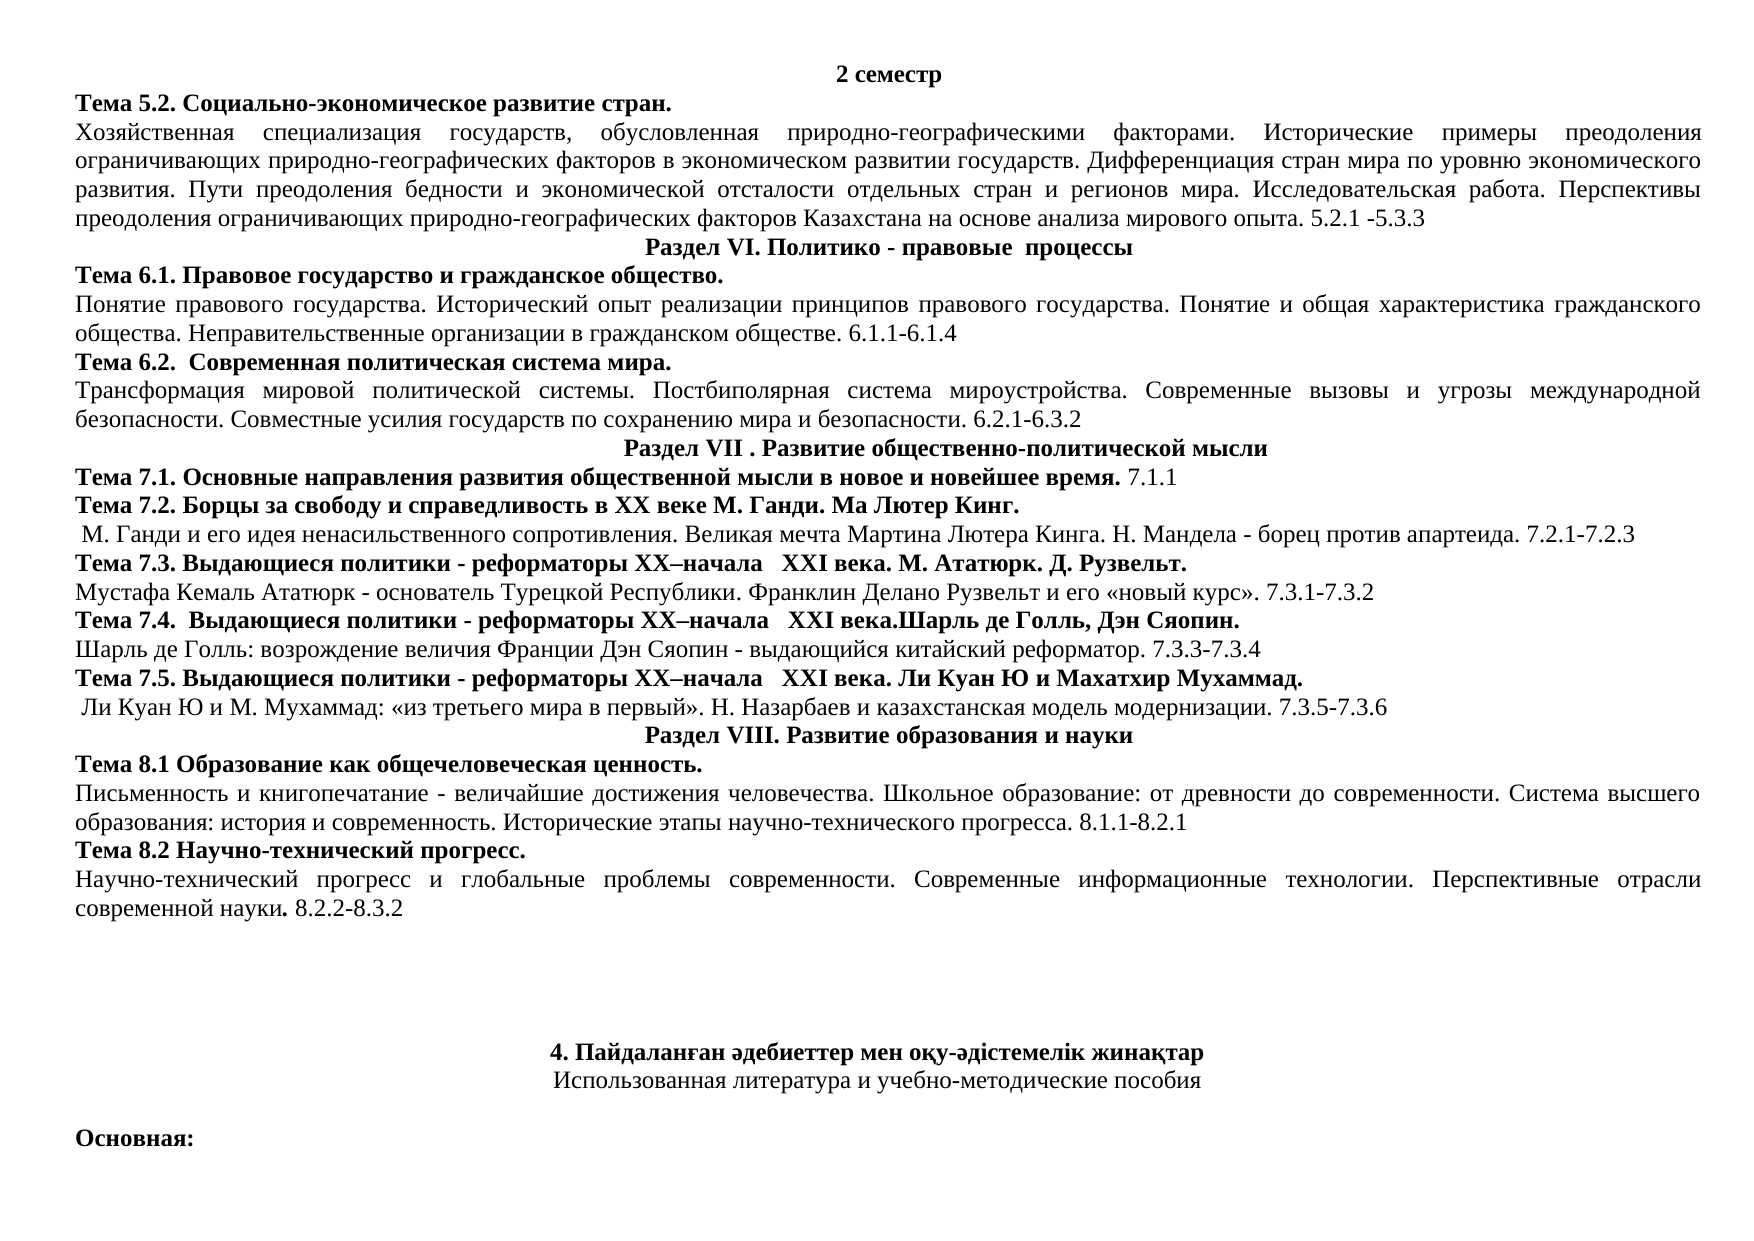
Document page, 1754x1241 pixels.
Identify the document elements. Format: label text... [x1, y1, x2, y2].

text 4. Пайдаланған әдебиеттер мен оқу-әдістемелік жинақтар [75, 1037, 1679, 1065]
table_cell Тема 7.3. Выдающиеся политики - реформаторы ХХ–начала ХХI века. М. Ататюрк. Д. Рузвельт. Мустафа Кемаль Ататюрк - основатель Турецкой Республики. Франклин Делано Рузвельт и его «новый курс». 7.3.1-7.3.2 [64, 548, 1714, 605]
table_cell Тема 8.2 Научно-технический прогресс. Научно-технический прогресс и глобальные проблемы современности. Современные информационные технологии. Перспективные отрасли современной науки. 8.2.2-8.3.2 [64, 835, 1714, 922]
table_cell Раздел VI. Политико - правовые процессы [64, 232, 1714, 260]
table_cell Тема 7.1. Основные направления развития общественной мысли в новое и новейшее время. 7.1.1 [64, 462, 1714, 490]
table_cell Тема 8.1 Образование как общечеловеческая ценность. Письменность и книгопечатание - величайшие достижения человечества. Школьное образование: от древности до современности. Система высшего образования: история и современность. Исторические этапы научно-технического прогресса. 8.1.1-8.2.1 [64, 749, 1714, 835]
table_cell 2 семестр [64, 59, 1714, 88]
table_cell Тема 7.2. Борцы за свободу и справедливость в ХХ веке М. Ганди. Ма Лютер Кинг. М. Ганди и его идея ненасильственного сопротивления. Великая мечта Мартина Лютера Кинга. Н. Мандела - борец против апартеида. 7.2.1-7.2.3 [64, 490, 1714, 548]
table_cell Тема 6.2. Современная политическая система мира. Трансформация мировой политической системы. Постбиполярная система мироустройства. Современные вызовы и угрозы международной безопасности. Совместные усилия государств по сохранению мира и безопасности. 6.2.1-6.3.2 [64, 347, 1714, 433]
table_cell Тема 6.1. Правовое государство и гражданское общество. Понятие правового государства. Исторический опыт реализации принципов правового государства. Понятие и общая характеристика гражданского общества. Неправительственные организации в гражданском обществе. 6.1.1-6.1.4 [64, 260, 1714, 347]
table_cell Раздел VII . Развитие общественно-политической мысли [64, 433, 1714, 462]
table_cell Раздел VIII. Развитие образования и науки [64, 720, 1714, 749]
text Основная: [75, 1123, 1679, 1152]
table_cell Тема 7.4. Выдающиеся политики - реформаторы ХХ–начала ХХI века.Шарль де Голль, Дэн Сяопин. Шарль де Голль: возрождение величия Франции Дэн Сяопин - выдающийся китайский реформатор. 7.3.3-7.3.4 [64, 605, 1714, 663]
text Использованная литература и учебно-методические пособия [75, 1065, 1679, 1094]
table_cell Тема 5.2. Социально-экономическое развитие стран. Хозяйственная специализация государств, обусловленная природно-географическими факторами. Исторические примеры преодоления ограничивающих природно-географических факторов в экономическом развитии государств. Дифференциация стран мира по уровню экономического развития. Пути преодоления бедности и экономической отсталости отдельных стран и регионов мира. Исследовательская работа. Перспективы преодоления ограничивающих природно-географических факторов Казахстана на основе анализа мирового опыта. 5.2.1 -5.3.3 [64, 88, 1714, 232]
table_cell Тема 7.5. Выдающиеся политики - реформаторы ХХ–начала ХХI века. Ли Куан Ю и Махатхир Мухаммад. Ли Куан Ю и М. Мухаммад: «из третьего мира в первый». Н. Назарбаев и казахстанская модель модернизации. 7.3.5-7.3.6 [64, 663, 1714, 720]
